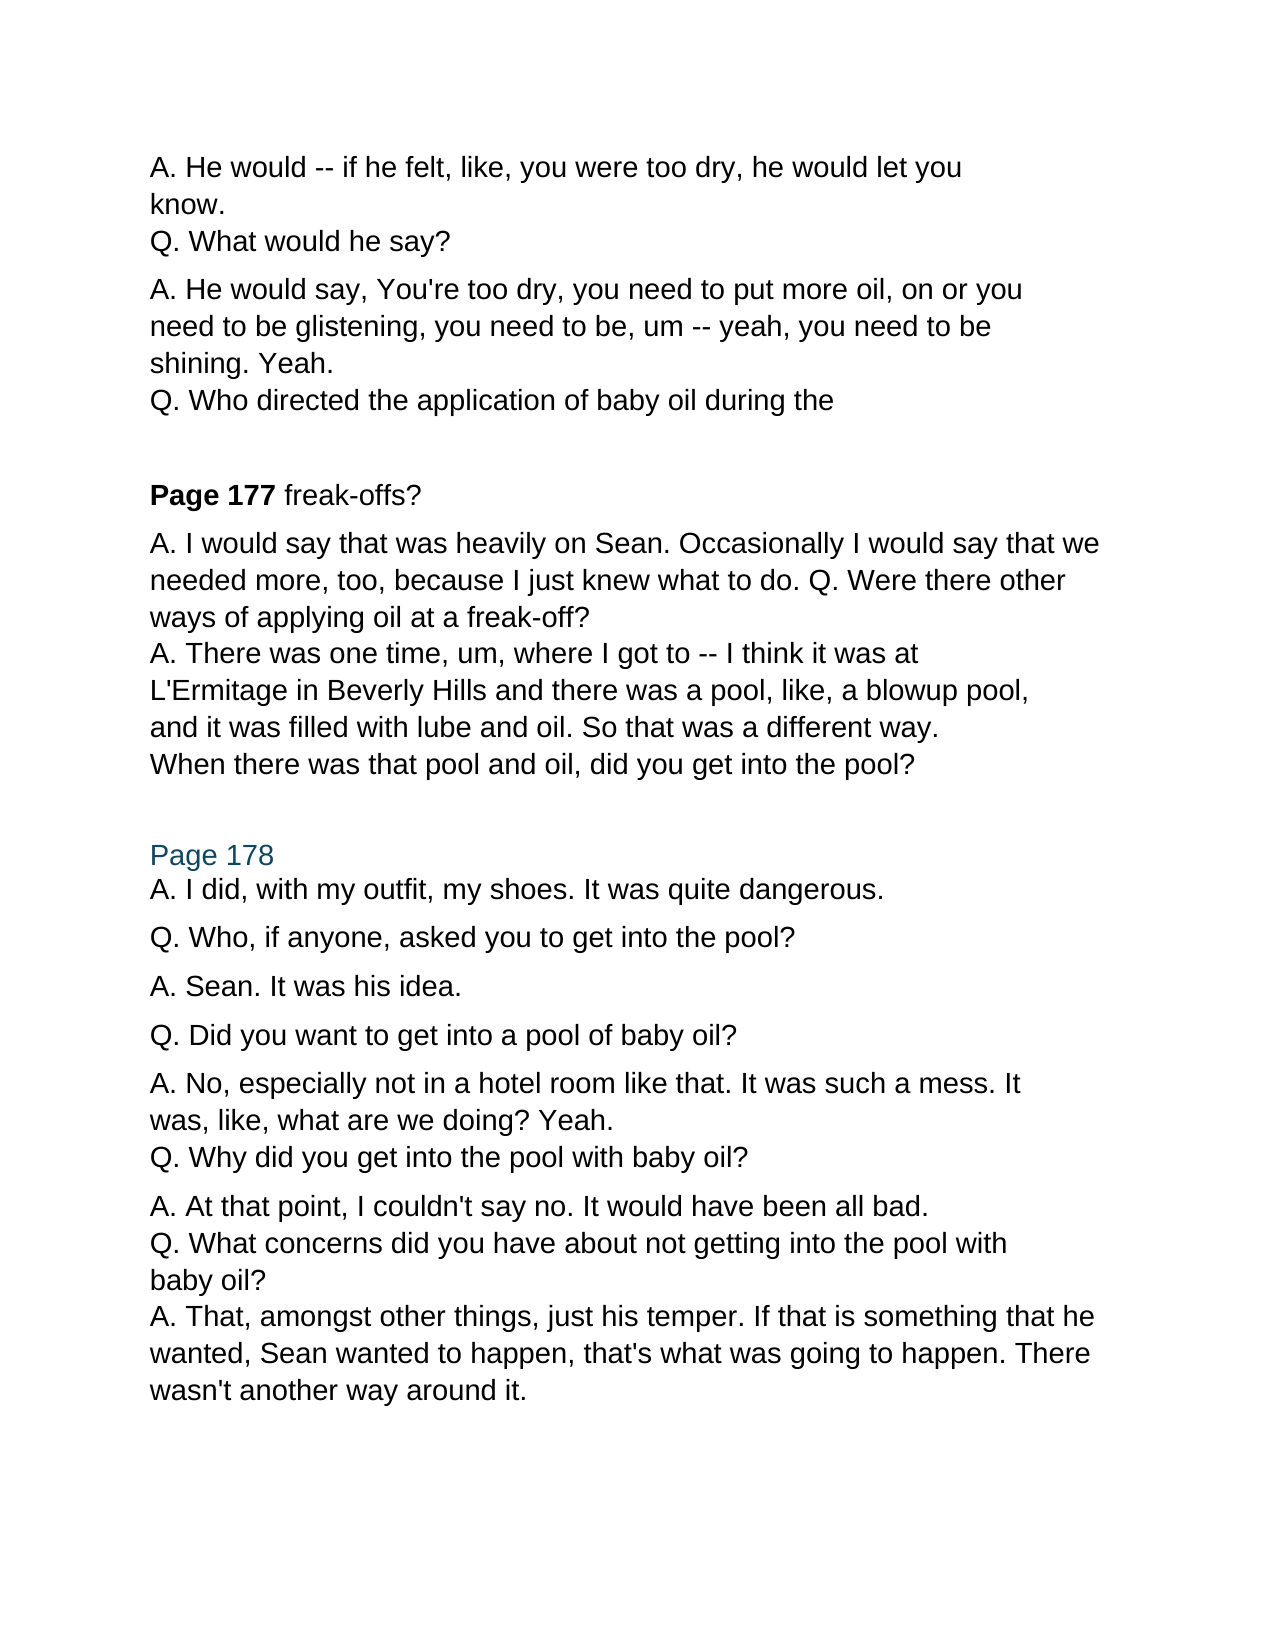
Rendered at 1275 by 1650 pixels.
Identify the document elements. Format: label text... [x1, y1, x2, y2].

text A. At that point, I couldn't say no. It would have been all bad. [149, 1189, 1056, 1222]
text A. There was one time, um, where I got to -- I think it was at L'Ermitage in Beverly Hills and there was a pool, like, a blowup pool, and it was filled with lube and oil. So that was a different way. [149, 637, 1057, 744]
text Q. Did you want to get into a pool of baby oil? [149, 1018, 1071, 1051]
text A. I would say that was heavily on Sean. Occasionally I would say that we needed more, too, because I just knew what to do. Q. Were there other ways of applying oil at a freak-off? [149, 526, 1106, 633]
text A. Sean. It was his idea. [149, 969, 1071, 1003]
text Q. Who directed the application of baby oil during the [149, 383, 1071, 417]
text A. I did, with my outfit, my shoes. It was quite dangerous. [149, 872, 1071, 905]
text Q. What would he say? [149, 224, 1071, 257]
text A. He would say, You're too dry, you need to put more oil, on or you need to be glistening, you need to be, um -- yeah, you need to be shining. Yeah. [149, 272, 1071, 380]
text Q. Who, if anyone, asked you to get into the pool? [149, 920, 1071, 954]
text Q. What concerns did you have about not getting into the pool with baby oil? [149, 1226, 1071, 1296]
subtitle Page 178 [149, 838, 1125, 872]
text When there was that pool and oil, did you get into the pool? [149, 747, 1046, 781]
text Page 177 freak-offs? [149, 478, 689, 511]
text A. No, especially not in a hotel room like that. It was such a mess. It was, like, what are we doing? Yeah. [149, 1066, 1042, 1137]
text A. That, amongst other things, just his temper. If that is something that he wanted, Sean wanted to happen, that's what was going to happen. There wasn't another way around it. [149, 1299, 1108, 1407]
text Q. Why did you get into the pool with baby oil? [149, 1140, 1071, 1174]
text A. He would -- if he felt, like, you were too dry, he would let you know. [149, 150, 1040, 220]
